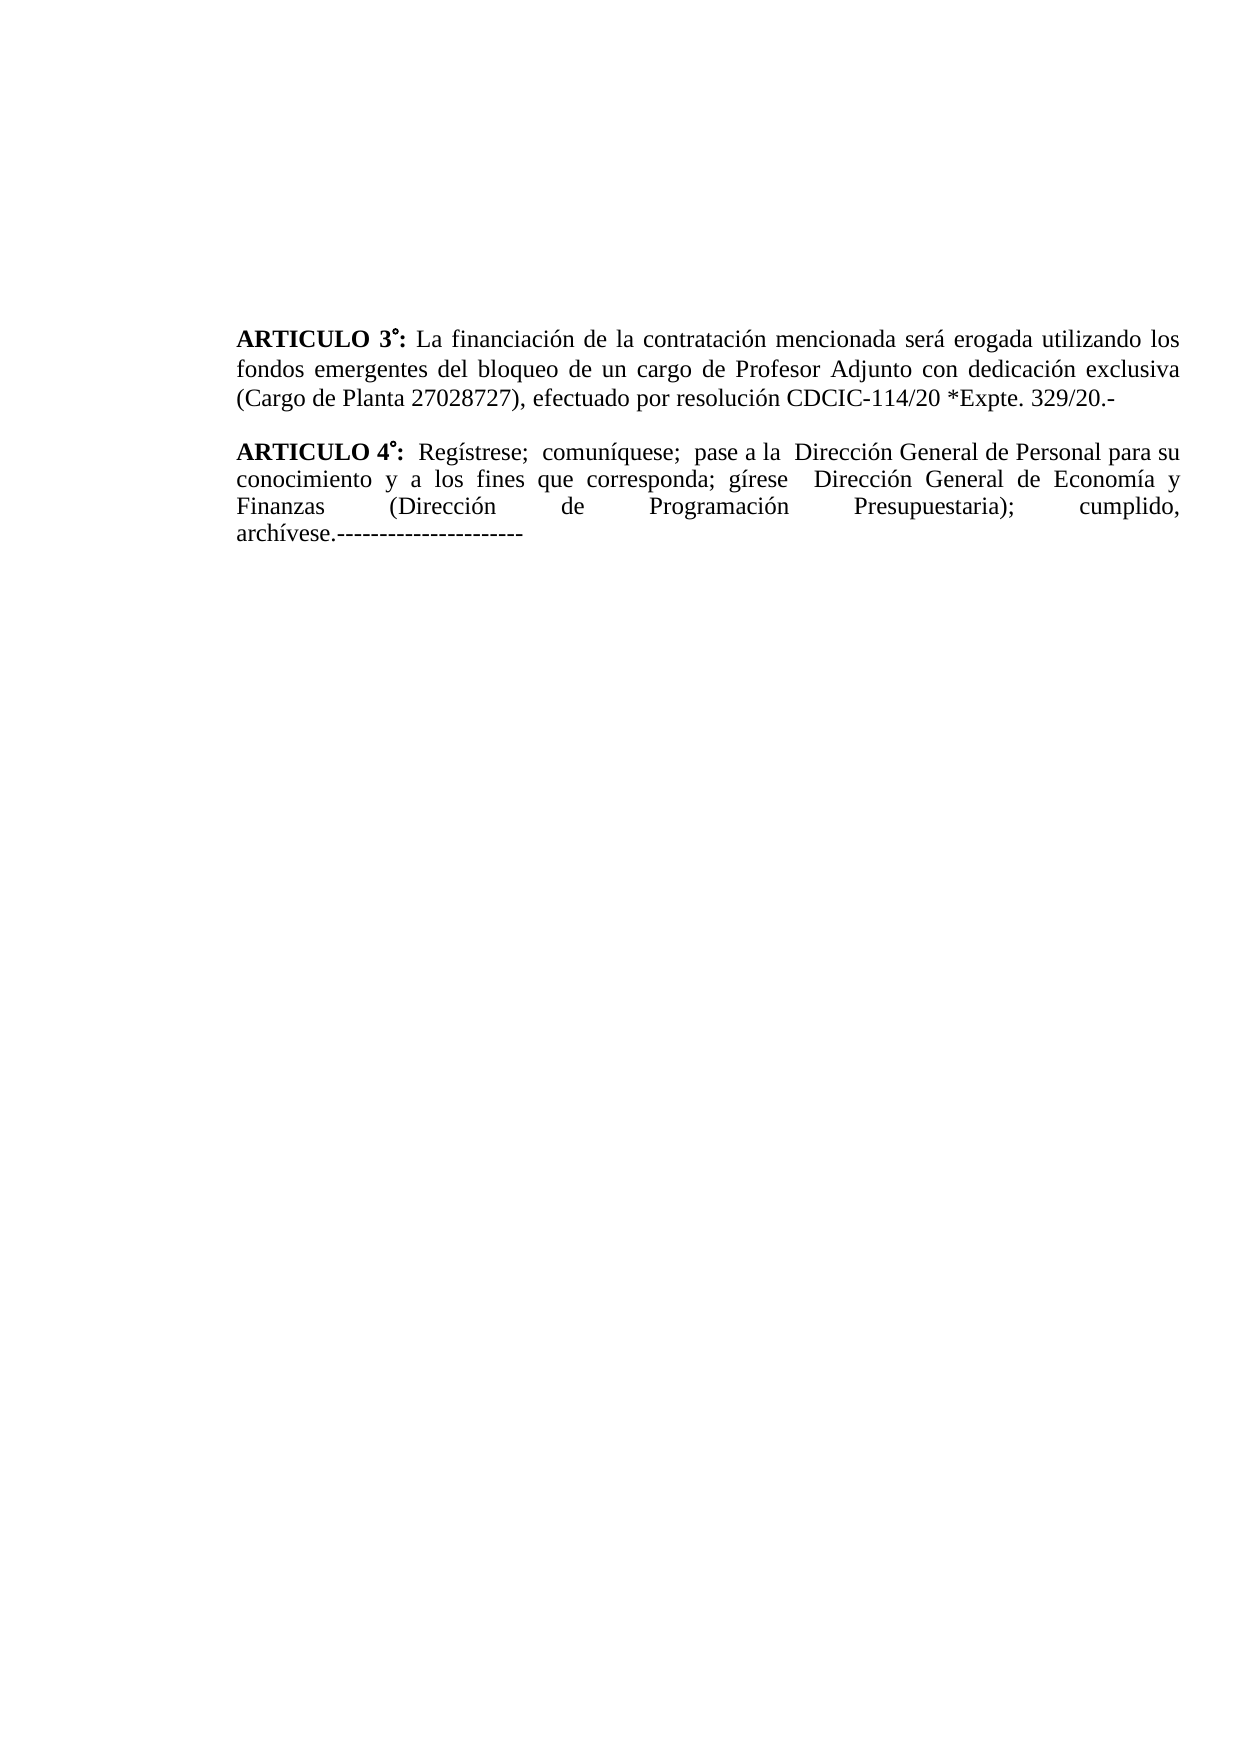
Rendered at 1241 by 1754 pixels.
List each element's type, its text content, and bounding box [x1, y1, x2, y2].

text ARTICULO 3: La financiación de la contratación mencionada será erogada utilizando los fondos emergentes del bloqueo de un cargo de Profesor Adjunto con dedicación exclusiva (Cargo de Planta 27028727), efectuado por resolución CDCIC-114/20 *Expte. 329/20.- [236, 324, 1181, 412]
text ARTICULO 4: Regístrese; comuníquese; pase a la Dirección General de Personal para su conocimiento y a los fines que corresponda; gírese Dirección General de Economía y Finanzas (Dirección de Programación Presupuestaria); cumplido, archívese.---------------------- [236, 439, 1181, 547]
